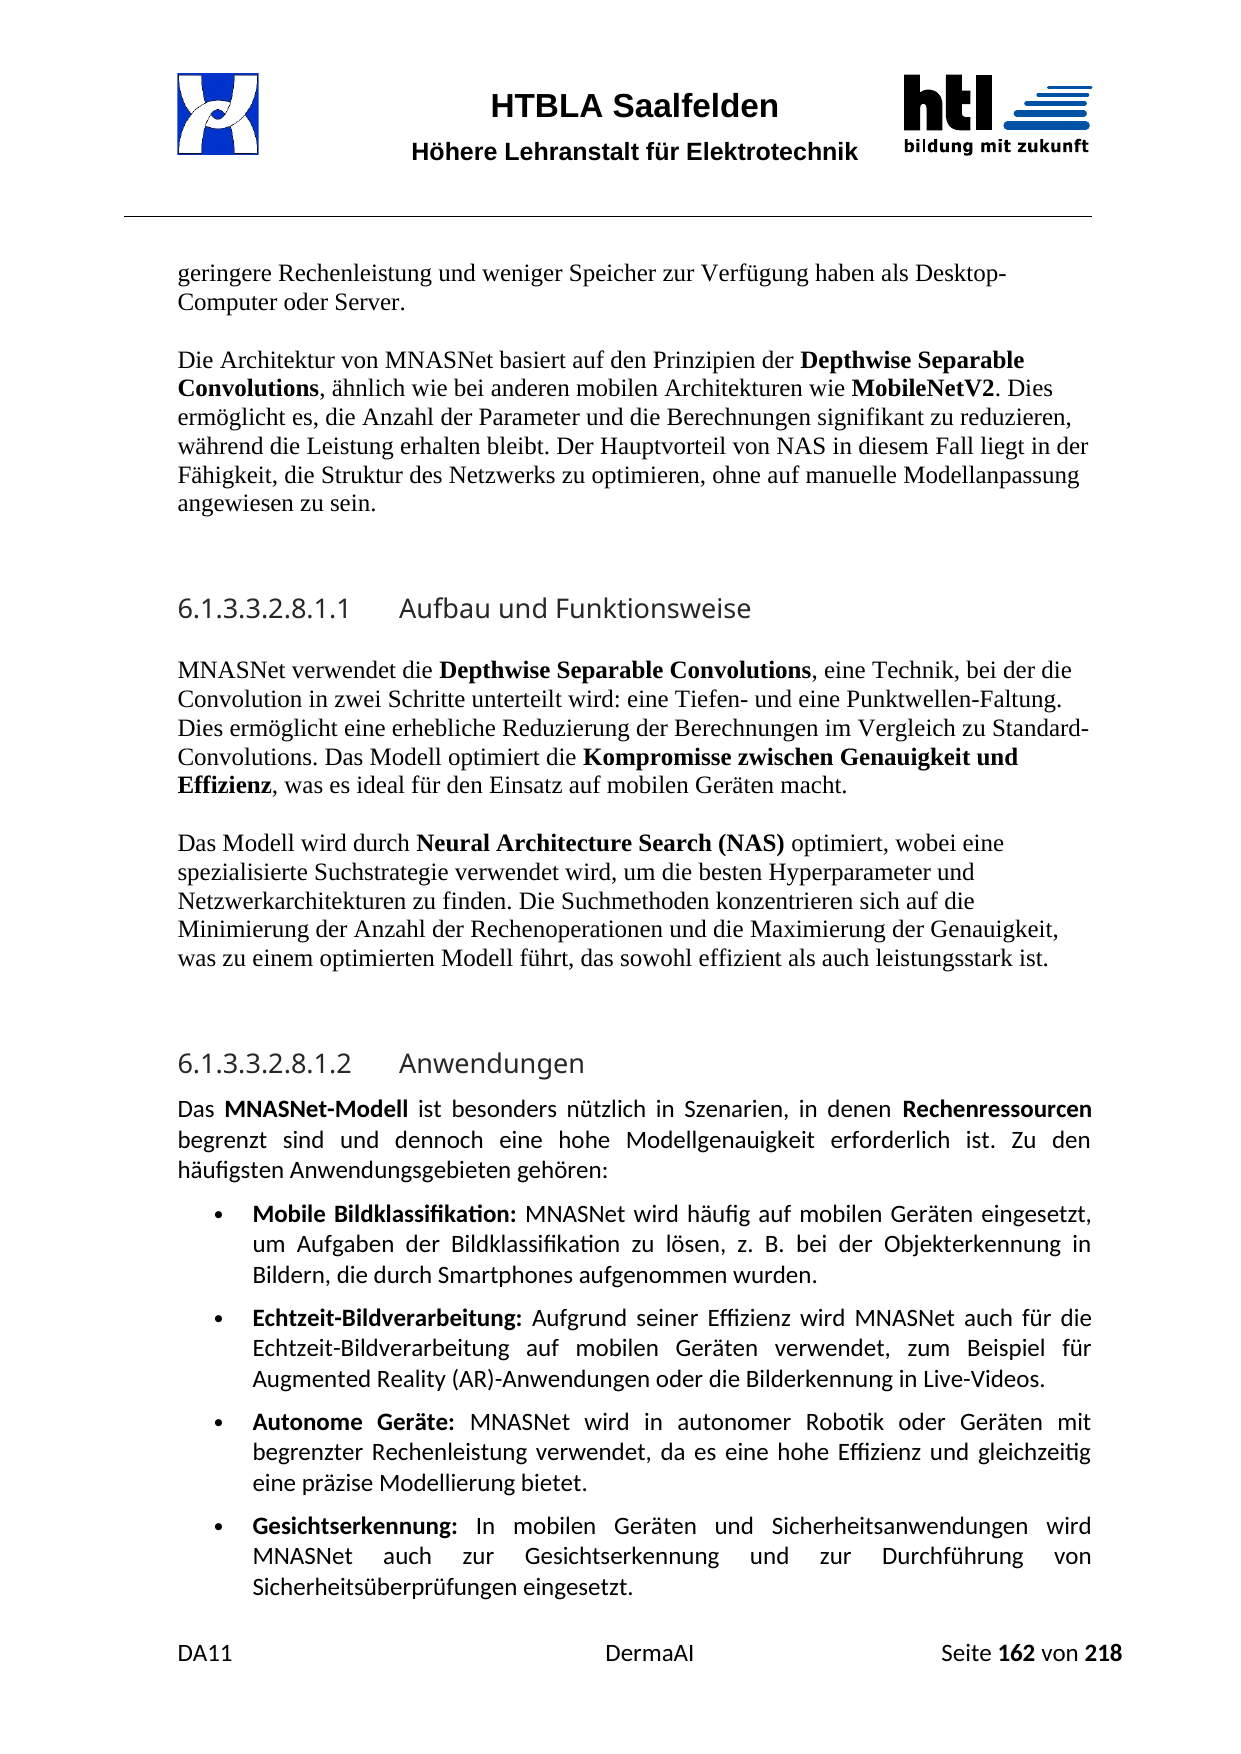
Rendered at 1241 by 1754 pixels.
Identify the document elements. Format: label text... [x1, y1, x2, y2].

list Gesichtserkennung: In mobilen Geräten und Sicherheitsanwendungen wird MNASNet auch zur Gesichtserkennung und zur Durchführung von Sicherheitsüberprüfungen eingesetzt. [215, 1510, 1092, 1601]
picture [177, 73, 259, 155]
text MNASNet verwendet die Depthwise Separable Convolutions, eine Technik, bei der die Convolution in zwei Schritte unterteilt wird: eine Tiefen- und eine Punktwellen-Faltung. Dies ermöglicht eine erhebliche Reduzierung der Berechnungen im Vergleich zu Standard-Convolutions. Das Modell optimiert die Kompromisse zwischen Genauigkeit und Effizienz, was es ideal für den Einsatz auf mobilen Geräten macht. [177, 655, 1092, 799]
list Echtzeit-Bildverarbeitung: Aufgrund seiner Effizienz wird MNASNet auch für die Echtzeit-Bildverarbeitung auf mobilen Geräten verwendet, zum Beispiel für Augmented Reality (AR)-Anwendungen oder die Bilderkennung in Live-Videos. [215, 1302, 1092, 1393]
subtitle Anwendungen [177, 1044, 1092, 1081]
subtitle Aufbau und Funktionsweise [177, 589, 1092, 626]
list Autonome Geräte: MNASNet wird in autonomer Robotik oder Geräten mit begrenzter Rechenleistung verwendet, da es eine hohe Effizienz und gleichzeitig eine präzise Modellierung bietet. [215, 1406, 1092, 1497]
list Mobile Bildklassifikation: MNASNet wird häufig auf mobilen Geräten eingesetzt, um Aufgaben der Bildklassifikation zu lösen, z. B. bei der Objekterkennung in Bildern, die durch Smartphones aufgenommen wurden. [215, 1198, 1092, 1289]
text Das MNASNet-Modell ist besonders nützlich in Szenarien, in denen Rechenressourcen begrenzt sind und dennoch eine hohe Modellgenauigkeit erforderlich ist. Zu den häufigsten Anwendungsgebieten gehören: [177, 1094, 1092, 1185]
text Das Modell wird durch Neural Architecture Search (NAS) optimiert, wobei eine spezialisierte Suchstrategie verwendet wird, um die besten Hyperparameter und Netzwerkarchitekturen zu finden. Die Suchmethoden konzentrieren sich auf die Minimierung der Anzahl der Rechenoperationen und die Maximierung der Genauigkeit, was zu einem optimierten Modell führt, das sowohl effizient als auch leistungsstark ist. [177, 828, 1092, 972]
text Die Architektur von MNASNet basiert auf den Prinzipien der Depthwise Separable Convolutions, ähnlich wie bei anderen mobilen Architekturen wie MobileNetV2. Dies ermöglicht es, die Anzahl der Parameter und die Berechnungen signifikant zu reduzieren, während die Leistung erhalten bleibt. Der Hauptvorteil von NAS in diesem Fall liegt in der Fähigkeit, die Struktur des Netzwerks zu optimieren, ohne auf manuelle Modellanpassung angewiesen zu sein. [177, 345, 1092, 517]
